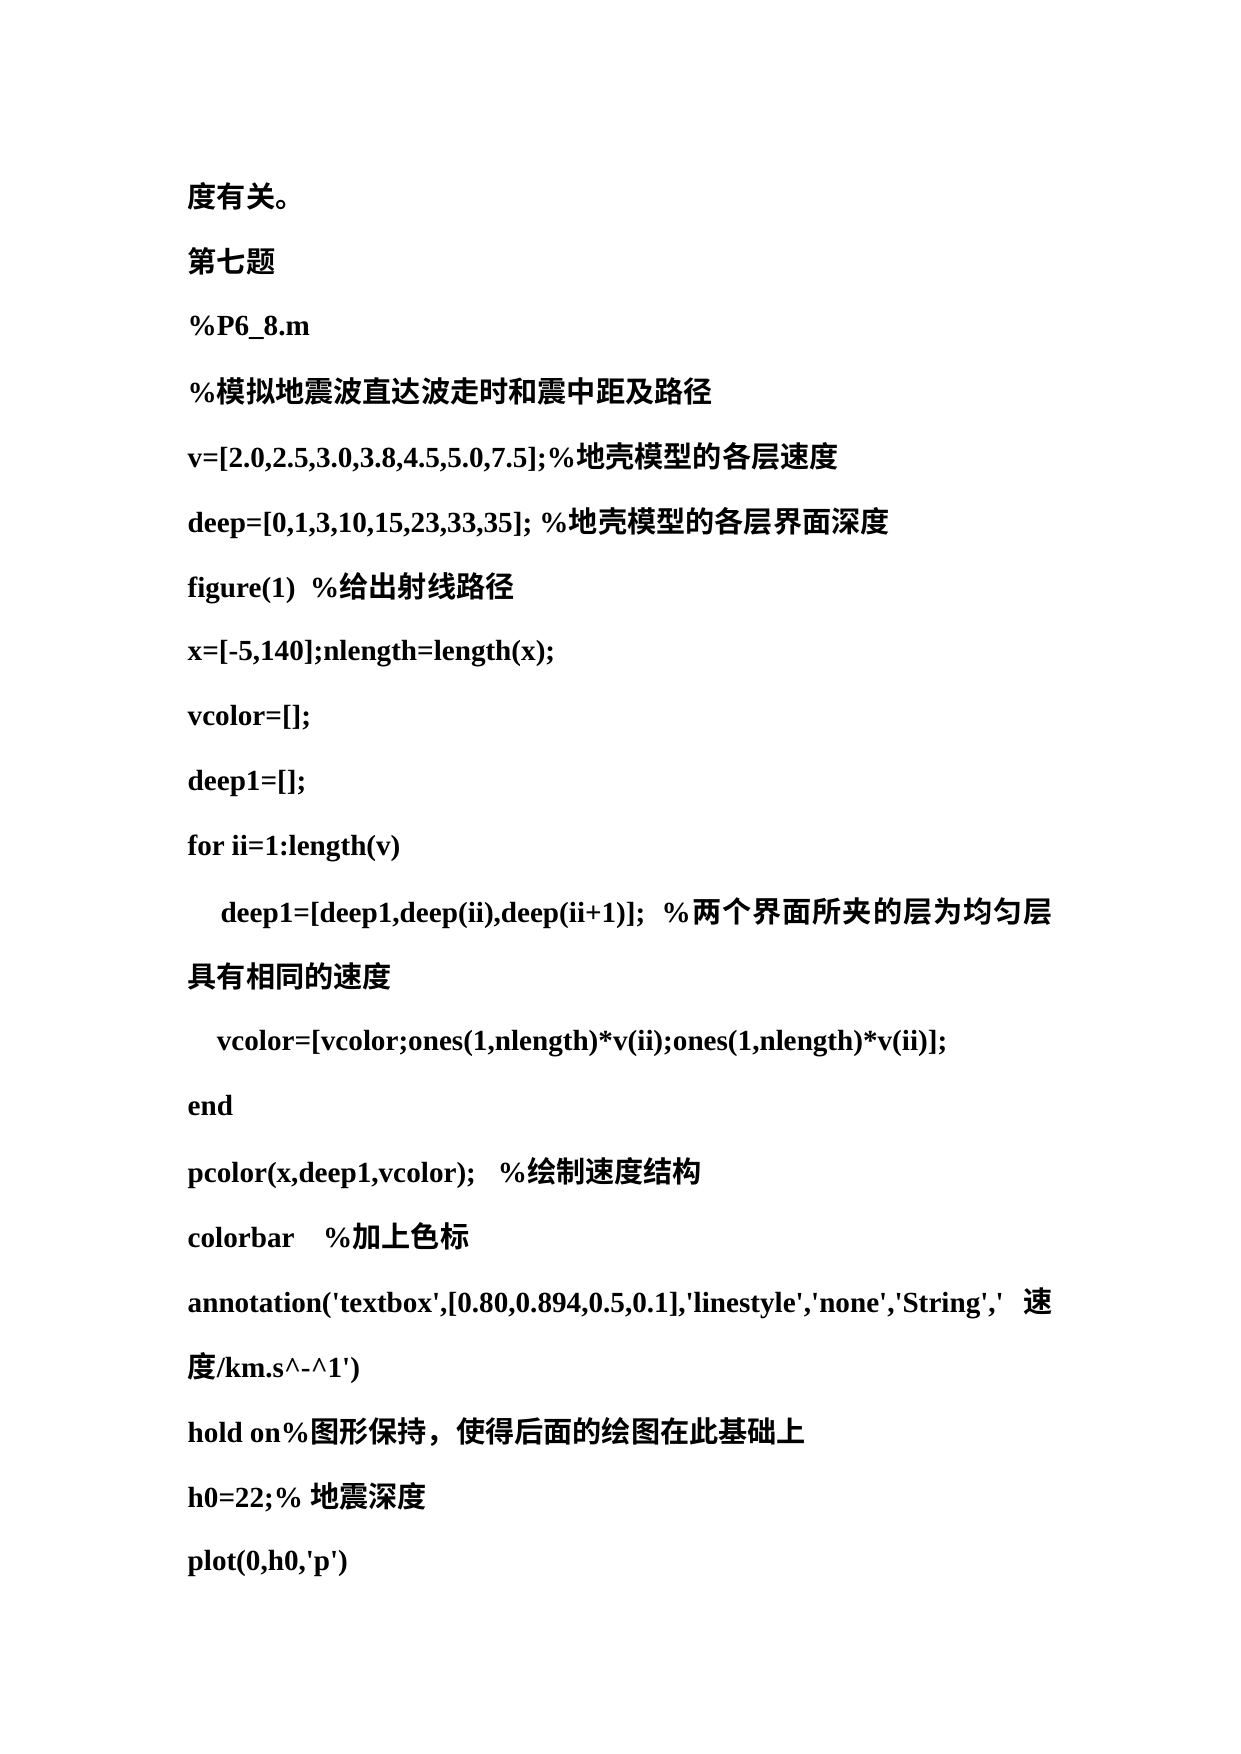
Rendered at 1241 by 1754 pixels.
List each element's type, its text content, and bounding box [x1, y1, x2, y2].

text colorbar %加上色标 [187, 1202, 1053, 1267]
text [187, 162, 1053, 227]
text pcolor(x,deep1,vcolor); %绘制速度结构 [187, 1137, 1053, 1202]
text vcolor=[vcolor;ones(1,nlength)*v(ii);ones(1,nlength)*v(ii)]; [187, 1007, 1053, 1072]
text figure(1) %给出射线路径 [187, 552, 1053, 617]
text deep=[0,1,3,10,15,23,33,35]; %地壳模型的各层界面深度 [187, 487, 1053, 552]
text deep1=[deep1,deep(ii),deep(ii+1)]; %两个界面所夹的层为均匀层具有相同的速度 [187, 877, 1053, 1007]
text 第七题 [187, 227, 1053, 292]
text %P6_8.m [187, 292, 1053, 357]
text plot(0,h0,'p') [187, 1527, 1053, 1592]
text h0=22;% 地震深度 [187, 1462, 1053, 1527]
text for ii=1:length(v) [187, 812, 1053, 877]
text end [187, 1072, 1053, 1137]
text vcolor=[]; [187, 682, 1053, 747]
text %模拟地震波直达波走时和震中距及路径 [187, 357, 1053, 422]
text hold on%图形保持，使得后面的绘图在此基础上 [187, 1397, 1053, 1462]
text deep1=[]; [187, 747, 1053, 812]
text annotation('textbox',[0.80,0.894,0.5,0.1],'linestyle','none','String','速度/km.s^-^1') [187, 1267, 1053, 1397]
text v=[2.0,2.5,3.0,3.8,4.5,5.0,7.5];%地壳模型的各层速度 [187, 422, 1053, 487]
text x=[-5,140];nlength=length(x); [187, 617, 1053, 682]
